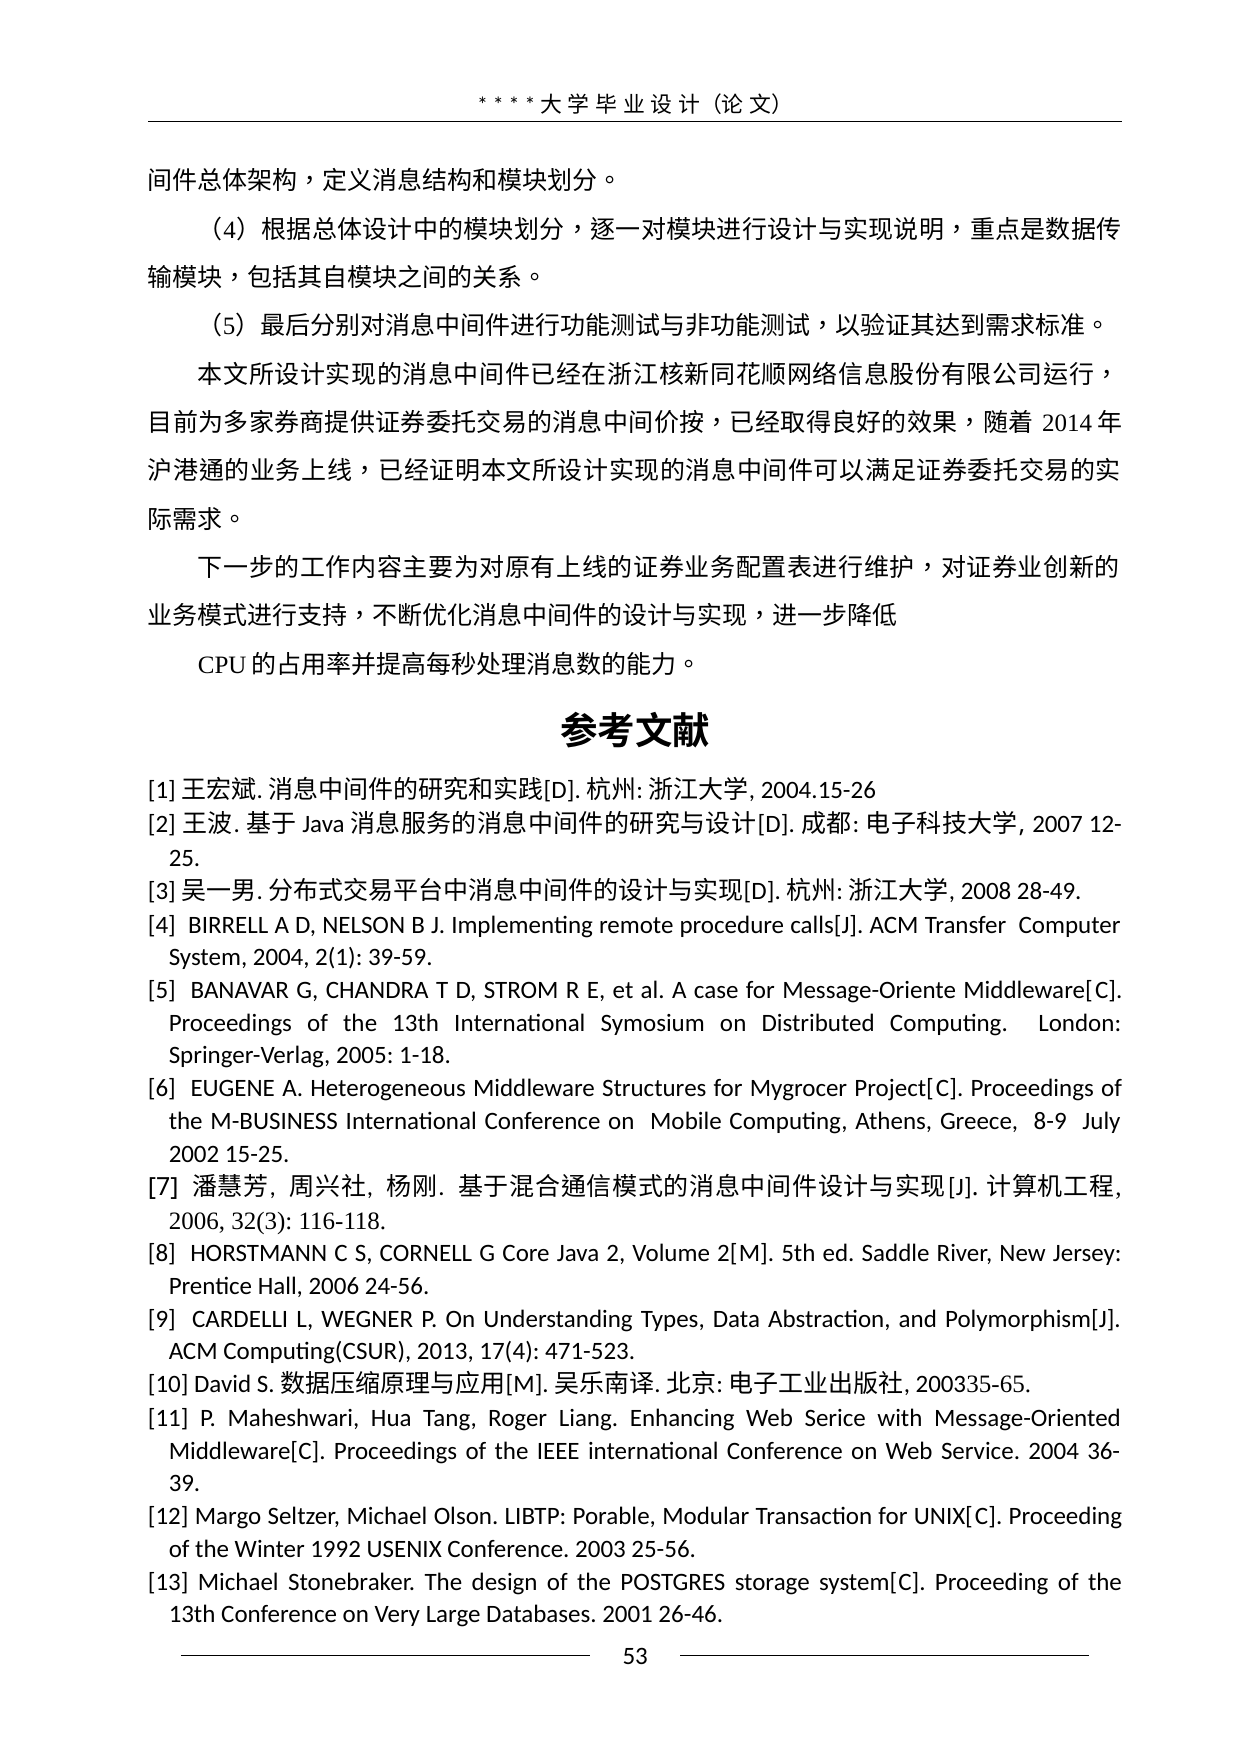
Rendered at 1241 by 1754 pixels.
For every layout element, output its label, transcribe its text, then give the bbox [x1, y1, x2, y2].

text [6] EUGENE A. Heterogeneous Middleware Structures for Mygrocer Project[C]. Proceedings of the M-BUSINESS International Conference on Mobile Computing, Athens, Greece, 8-9 July 2002 15-25. [148, 1070, 1122, 1168]
text 本文所设计实现的消息中间件已经在浙江核新同花顺网络信息股份有限公司运行，目前为多家券商提供证券委托交易的消息中间价按，已经取得良好的效果，随着2014年沪港通的业务上线，已经证明本文所设计实现的消息中间件可以满足证券委托交易的实际需求。 [148, 341, 1122, 534]
text 参考文献 [148, 703, 1122, 756]
text [1] 王宏斌. 消息中间件的研究和实践[D]. 杭州: 浙江大学, 2004.15-26 [148, 772, 1122, 806]
text （5）最后分别对消息中间件进行功能测试与非功能测试，以验证其达到需求标准。 [148, 293, 1122, 341]
text [11] P. Maheshwari, Hua Tang, Roger Liang. Enhancing Web Serice with Message-Oriented Middleware[C]. Proceedings of the IEEE international Conference on Web Service. 2004 36-39. [148, 1400, 1122, 1498]
text [4] BIRRELL A D, NELSON B J. Implementing remote procedure calls[J]. ACM Transfer Computer System, 2004, 2(1): 39-59. [148, 907, 1122, 972]
text [7] 潘慧芳, 周兴社, 杨刚. 基于混合通信模式的消息中间件设计与实现[J]. 计算机工程, 2006, 32(3): 116-118. [148, 1168, 1122, 1235]
text 下一步的工作内容主要为对原有上线的证券业务配置表进行维护，对证券业创新的业务模式进行支持，不断优化消息中间件的设计与实现，进一步降低 [148, 534, 1122, 631]
text [10] David S. 数据压缩原理与应用[M]. 吴乐南译. 北京: 电子工业出版社, 200335-65. [148, 1366, 1122, 1400]
text （4）根据总体设计中的模块划分，逐一对模块进行设计与实现说明，重点是数据传输模块，包括其自模块之间的关系。 [148, 196, 1122, 293]
text [9] CARDELLI L, WEGNER P. On Understanding Types, Data Abstraction, and Polymorphism[J]. ACM Computing(CSUR), 2013, 17(4): 471-523. [148, 1301, 1122, 1366]
text [3] 吴一男. 分布式交易平台中消息中间件的设计与实现[D]. 杭州: 浙江大学, 2008 28-49. [148, 873, 1122, 907]
text CPU的占用率并提高每秒处理消息数的能力。 [148, 631, 1122, 679]
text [148, 148, 1122, 196]
text [13] Michael Stonebraker. The design of the POSTGRES storage system[C]. Proceeding of the 13th Conference on Very Large Databases. 2001 26-46. [148, 1563, 1122, 1629]
text [2] 王波. 基于Java消息服务的消息中间件的研究与设计[D]. 成都: 电子科技大学, 2007 12-25. [148, 806, 1122, 873]
text [8] HORSTMANN C S, CORNELL G Core Java 2, Volume 2[M]. 5th ed. Saddle River, New Jersey: Prentice Hall, 2006 24-56. [148, 1235, 1122, 1301]
text [12] Margo Seltzer, Michael Olson. LIBTP: Porable, Modular Transaction for UNIX[C]. Proceeding of the Winter 1992 USENIX Conference. 2003 25-56. [148, 1498, 1122, 1563]
text [5] BANAVAR G, CHANDRA T D, STROM R E, et al. A case for Message-Oriente Middleware[C]. Proceedings of the 13th International Symosium on Distributed Computing. London: Springer-Verlag, 2005: 1-18. [148, 972, 1122, 1070]
